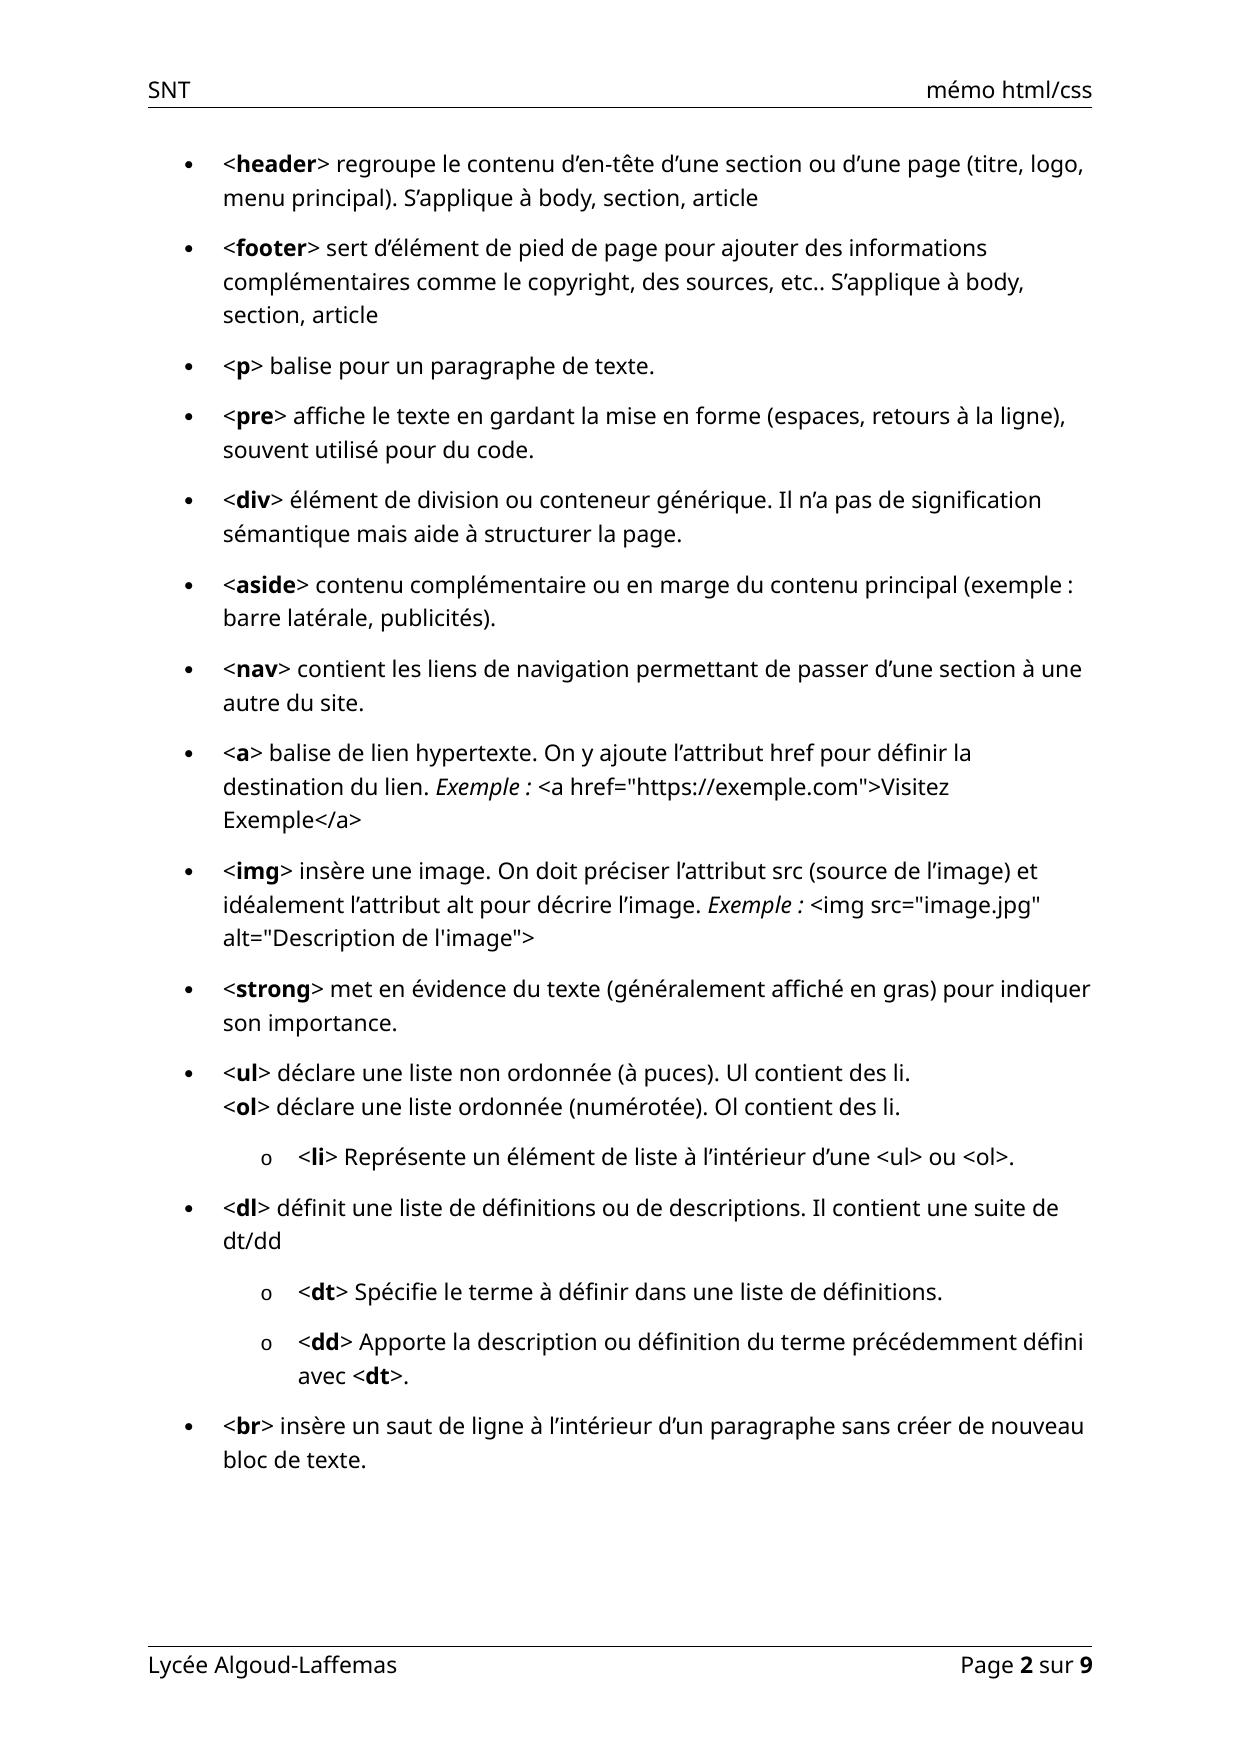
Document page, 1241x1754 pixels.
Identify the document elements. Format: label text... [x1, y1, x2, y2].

list <a> balise de lien hypertexte. On y ajoute l’attribut href pour définir la destination du lien. Exemple : <a href="https://exemple.com">Visitez Exemple</a> [185, 737, 1092, 836]
list <footer> sert d’élément de pied de page pour ajouter des informations complémentaires comme le copyright, des sources, etc.. S’applique à body, section, article [185, 232, 1092, 331]
list <img> insère une image. On doit préciser l’attribut src (source de l’image) et idéalement l’attribut alt pour décrire l’image. Exemple : <img src="image.jpg" alt="Description de l'image"> [185, 855, 1092, 953]
list <div> élément de division ou conteneur générique. Il n’a pas de signification sémantique mais aide à structurer la page. [185, 484, 1092, 549]
list <header> regroupe le contenu d’en-tête d’une section ou d’une page (titre, logo, menu principal). S’applique à body, section, article [185, 148, 1092, 213]
list <p> balise pour un paragraphe de texte. [185, 350, 1092, 381]
list <pre> affiche le texte en gardant la mise en forme (espaces, retours à la ligne), souvent utilisé pour du code. [185, 400, 1092, 465]
list <br> insère un saut de ligne à l’intérieur d’un paragraphe sans créer de nouveau bloc de texte. [185, 1410, 1092, 1475]
list <aside> contenu complémentaire ou en marge du contenu principal (exemple : barre latérale, publicités). [185, 568, 1092, 633]
list <strong> met en évidence du texte (généralement affiché en gras) pour indiquer son importance. [185, 973, 1092, 1038]
list <dd> Apporte la description ou définition du terme précédemment défini avec <dt>. [260, 1326, 1092, 1391]
list <nav> contient les liens de navigation permettant de passer d’une section à une autre du site. [185, 653, 1092, 718]
list <li> Représente un élément de liste à l’intérieur d’une <ul> ou <ol>. [260, 1141, 1092, 1172]
list <dl> définit une liste de définitions ou de descriptions. Il contient une suite de dt/dd [185, 1191, 1092, 1256]
list <dt> Spécifie le terme à définir dans une liste de définitions. [260, 1276, 1092, 1307]
list <ul> déclare une liste non ordonnée (à puces). Ul contient des li. <ol> déclare une liste ordonnée (numérotée). Ol contient des li. [185, 1057, 1092, 1122]
